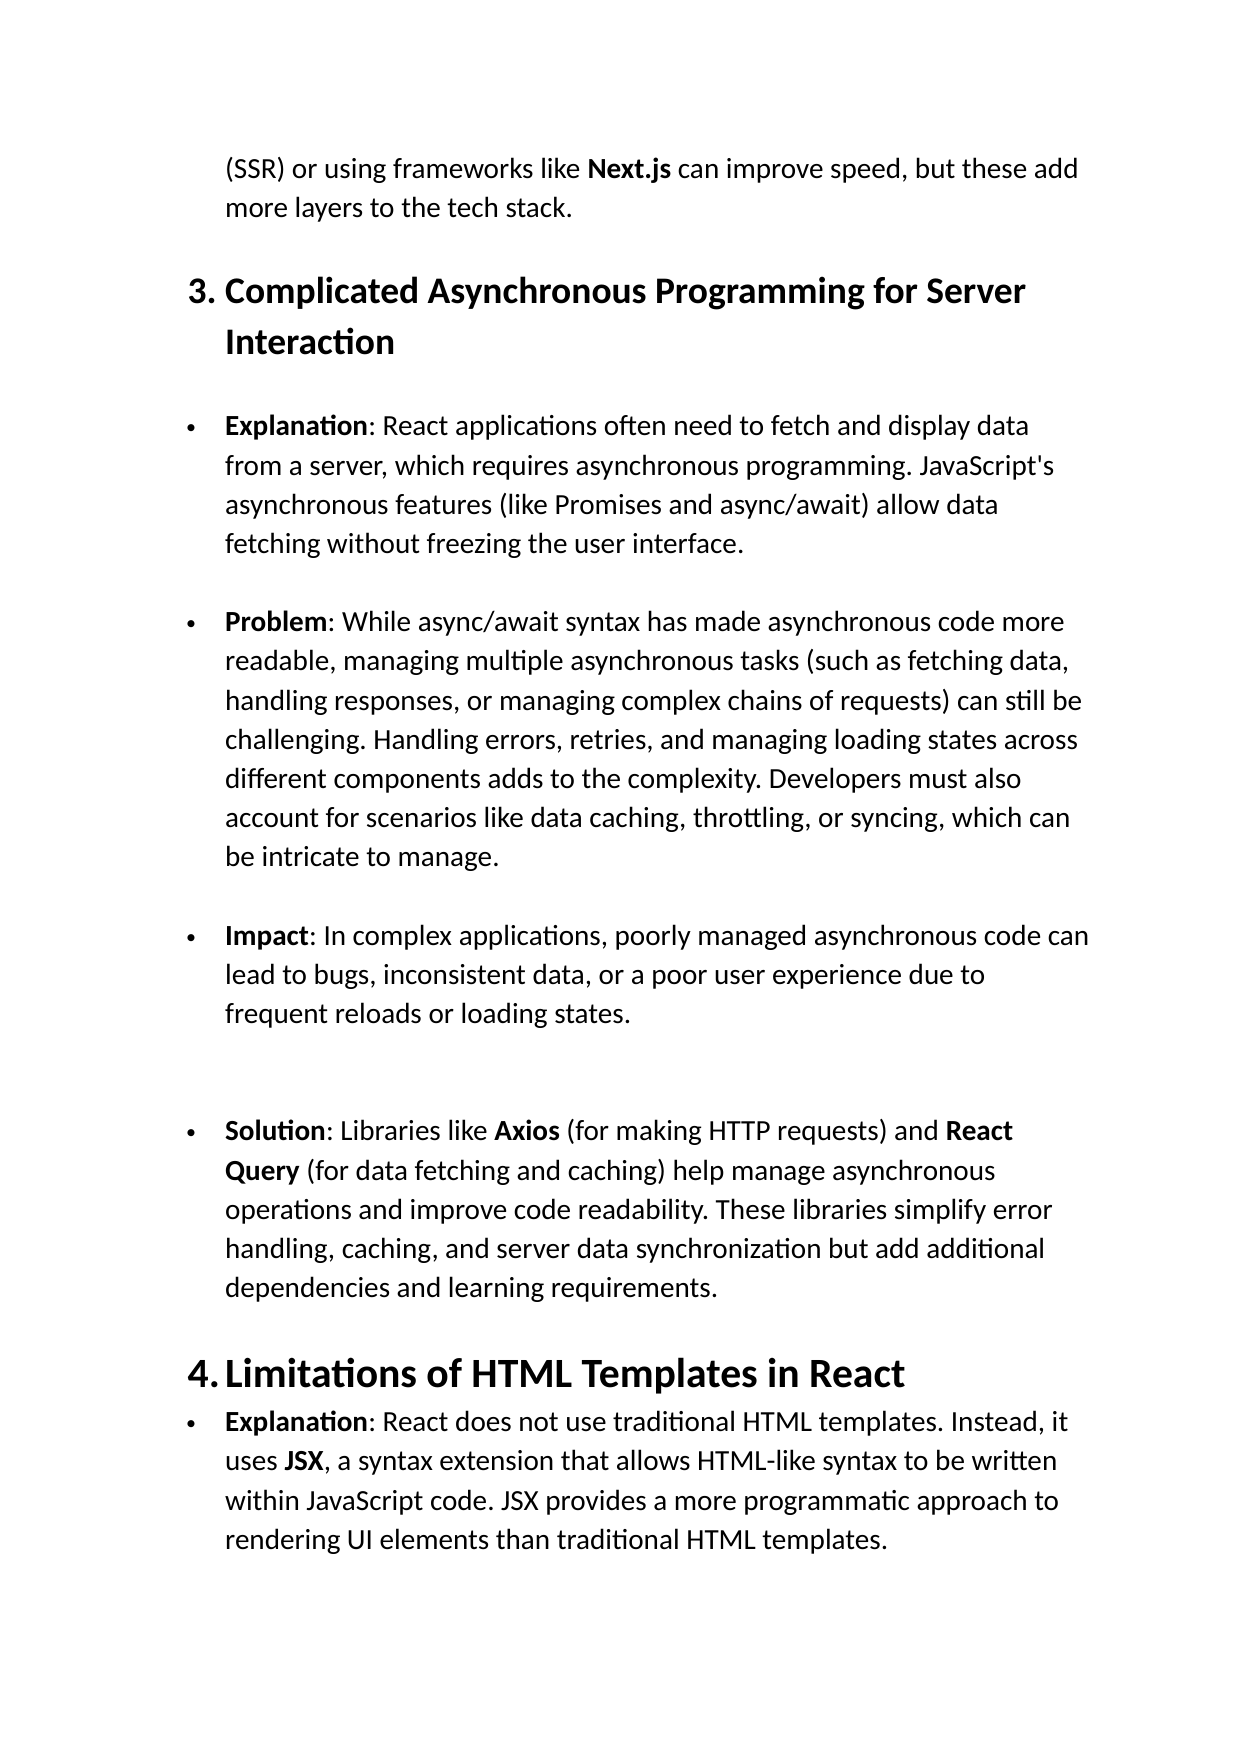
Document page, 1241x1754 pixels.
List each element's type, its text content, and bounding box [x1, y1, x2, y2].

list Complicated Asynchronous Programming for Server Interaction [187, 267, 1090, 364]
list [187, 150, 1090, 225]
list Explanation: React applications often need to fetch and display data from a server, which requires asynchronous programming. JavaScript's asynchronous features (like Promises and async/await) allow data [187, 407, 1090, 521]
list Impact: In complex applications, poorly managed asynchronous code can lead to bugs, inconsistent data, or a poor user experience due to frequent reloads or loading states. [187, 917, 1090, 1031]
list Explanation: React does not use traditional HTML templates. Instead, it uses JSX, a syntax extension that allows HTML-like syntax to be written within JavaScript code. JSX provides a more programmatic approach to rendering UI elements than traditional HTML templates. [187, 1403, 1090, 1556]
list Limitations of HTML Templates in React [187, 1347, 1090, 1398]
list fetching without freezing the user interface. [225, 525, 1090, 561]
list Solution: Libraries like Axios (for making HTTP requests) and React Query (for data fetching and caching) help manage asynchronous operations and improve code readability. These libraries simplify error handling, caching, and server data synchronization but add additional dependencies and learning requirements. [187, 1112, 1090, 1305]
list Problem: While async/await syntax has made asynchronous code more readable, managing multiple asynchronous tasks (such as fetching data, handling responses, or managing complex chains of requests) can still be challenging. Handling errors, retries, and managing loading states across different components adds to the complexity. Developers must also account for scenarios like data caching, throttling, or syncing, which can be intricate to manage. [187, 603, 1090, 874]
